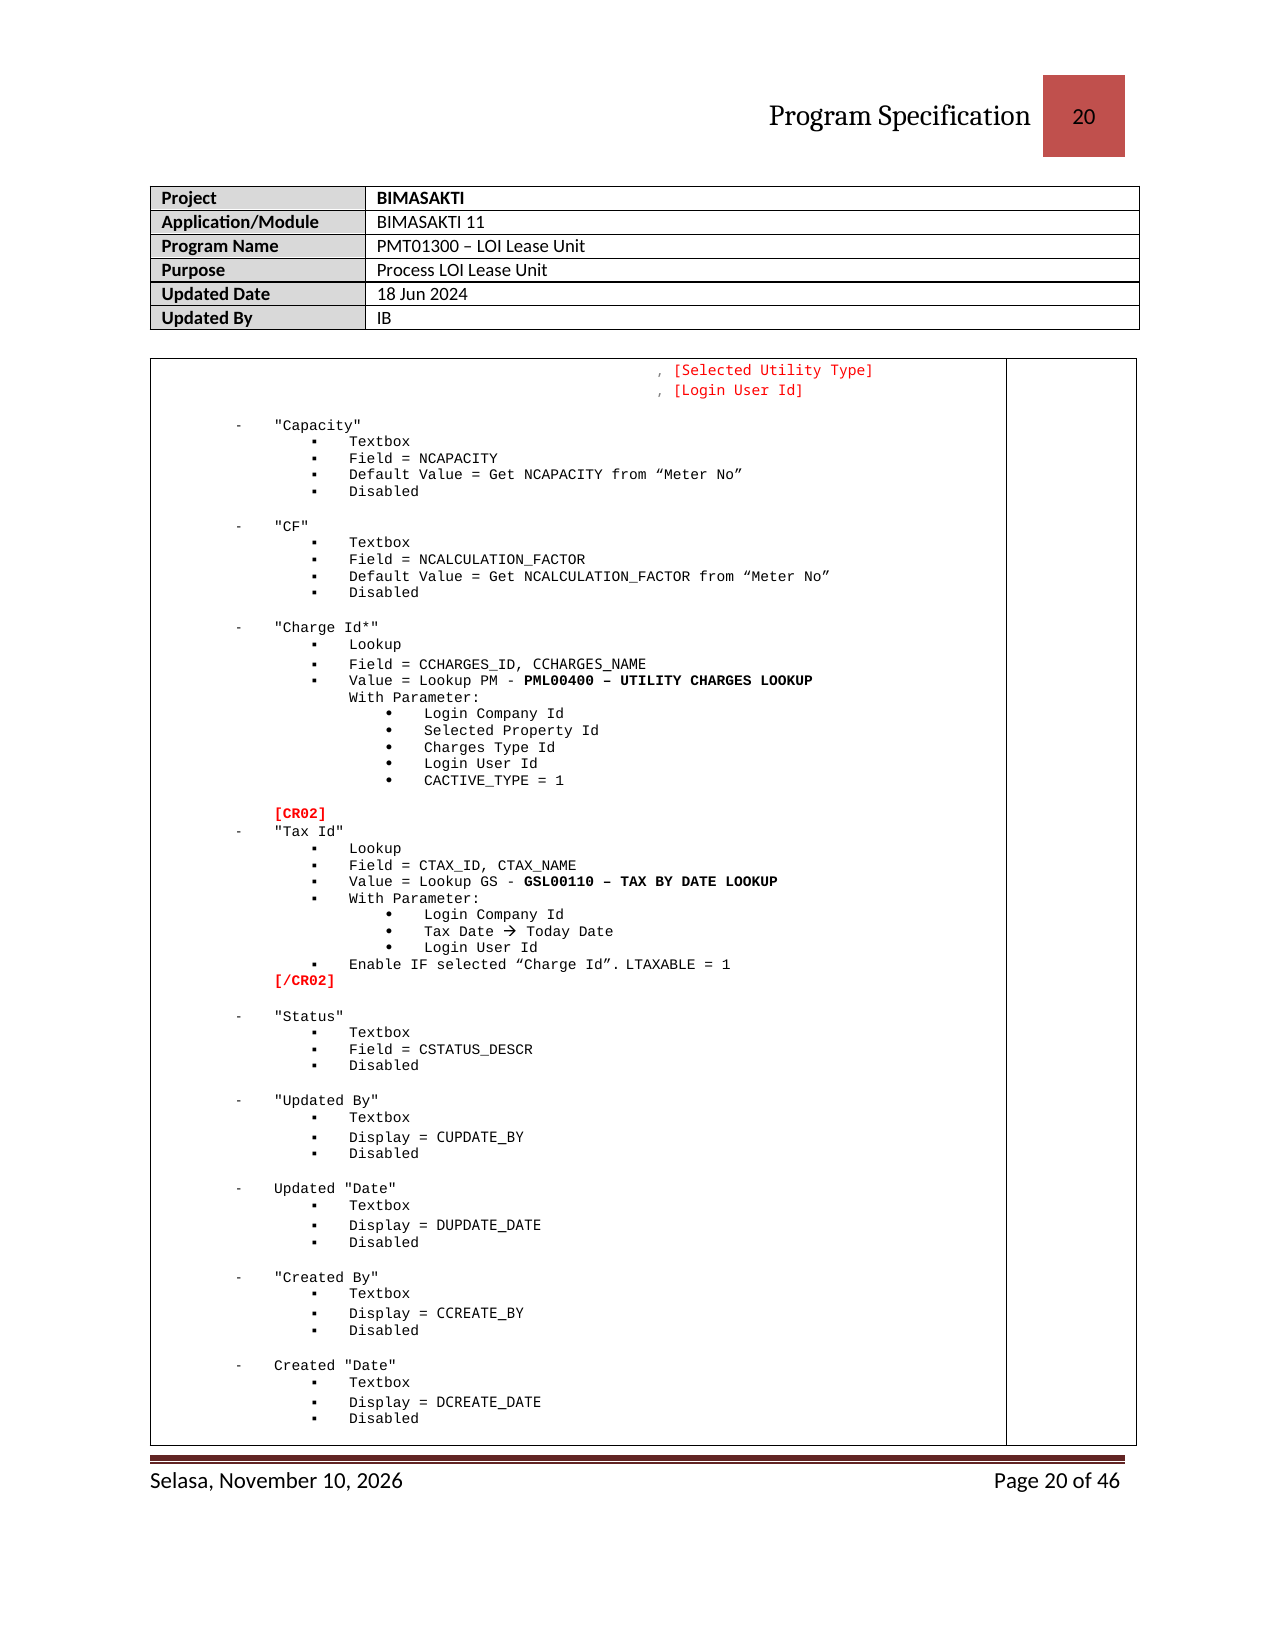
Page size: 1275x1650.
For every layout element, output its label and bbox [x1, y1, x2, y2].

table_cell [151, 359, 1006, 1444]
table_cell [1007, 359, 1136, 1444]
